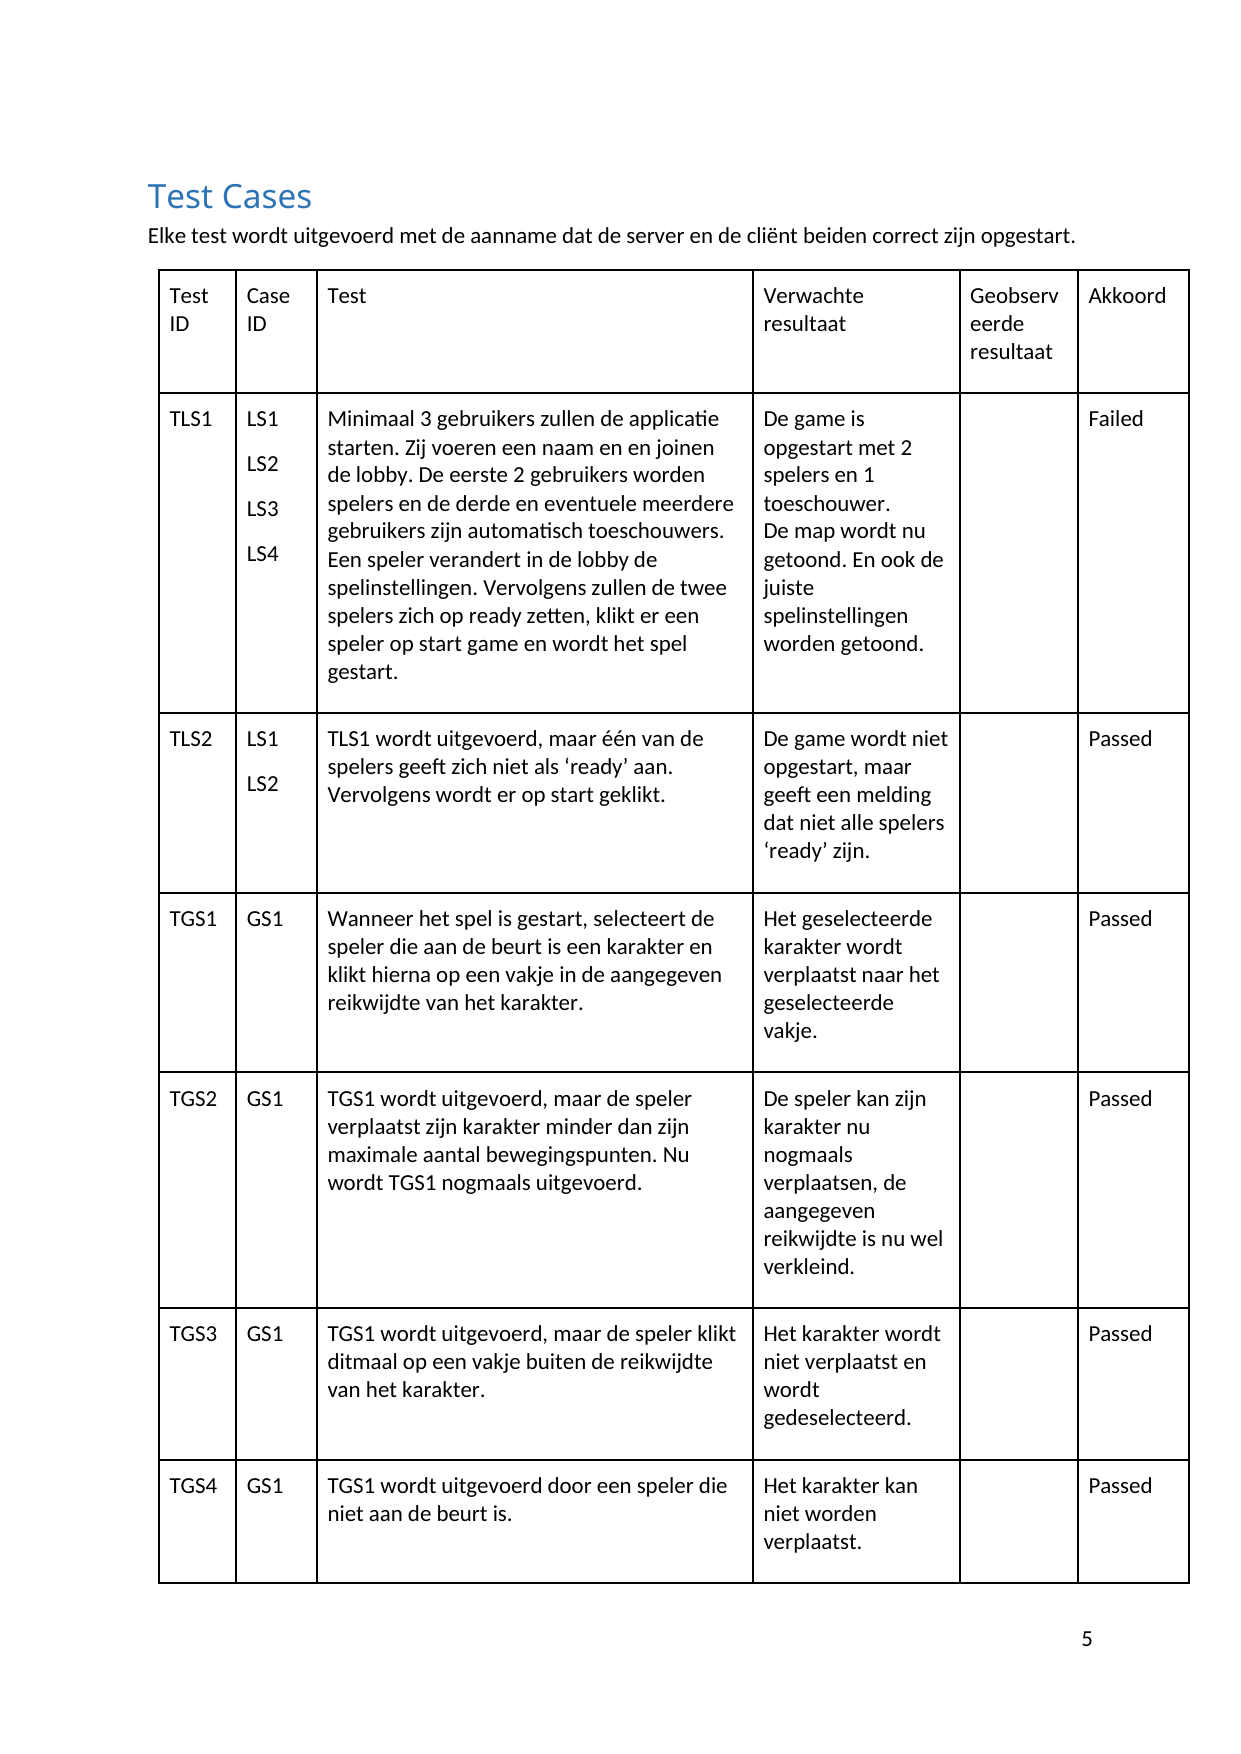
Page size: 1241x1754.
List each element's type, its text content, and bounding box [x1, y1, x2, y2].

table_cell [961, 714, 1077, 892]
table_header Test [318, 271, 752, 392]
table_cell Minimaal 3 gebruikers zullen de applicatie starten. Zij voeren een naam en en joinen de lobby. De eerste 2 gebruikers worden spelers en de derde en eventuele meerdere gebruikers zijn automatisch toeschouwers. Een speler verandert in de lobby de spelinstellingen. Vervolgens zullen de twee spelers zich op ready zetten, klikt er een speler op start game en wordt het spel gestart. [318, 394, 752, 712]
table_header Akkoord [1079, 271, 1188, 392]
table_header Case ID [237, 271, 316, 392]
table_cell TLS2 [160, 714, 235, 892]
table_cell De speler kan zijn karakter nu nogmaals verplaatsen, de aangegeven reikwijdte is nu wel verkleind. [754, 1073, 959, 1307]
table_cell LS1 LS2 LS3 LS4 [237, 394, 316, 712]
table_cell Het geselecteerde karakter wordt verplaatst naar het geselecteerde vakje. [754, 894, 959, 1071]
table_cell LS1 LS2 [237, 714, 316, 892]
table_cell Het karakter kan niet worden verplaatst. [754, 1461, 959, 1582]
table_cell TGS1 wordt uitgevoerd, maar de speler verplaatst zijn karakter minder dan zijn maximale aantal bewegingspunten. Nu wordt TGS1 nogmaals uitgevoerd. [318, 1073, 752, 1307]
table_cell GS1 [237, 1073, 316, 1307]
table_cell TGS1 [160, 894, 235, 1071]
table_cell GS1 [237, 1309, 316, 1459]
table_cell Failed [1079, 394, 1188, 712]
table_header Geobserveerde resultaat [961, 271, 1077, 392]
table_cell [754, 1309, 959, 1459]
table_cell TGS2 [160, 1073, 235, 1307]
table_cell TGS4 [160, 1461, 235, 1582]
table_cell GS1 [237, 894, 316, 1071]
table_cell De game wordt niet opgestart, maar geeft een melding dat niet alle spelers ‘ready’ zijn. [754, 714, 959, 892]
table_cell TGS1 wordt uitgevoerd, maar de speler klikt ditmaal op een vakje buiten de reikwijdte van het karakter. [318, 1309, 752, 1459]
table_cell GS1 [237, 1461, 316, 1582]
table_cell TGS3 [160, 1309, 235, 1459]
table_cell Passed [1079, 714, 1188, 892]
table_cell Passed [1079, 1309, 1188, 1459]
table_cell [961, 394, 1077, 712]
subtitle Test Cases [148, 173, 1093, 218]
table_cell Wanneer het spel is gestart, selecteert de speler die aan de beurt is een karakter en klikt hierna op een vakje in de aangegeven reikwijdte van het karakter. [318, 894, 752, 1071]
text Elke test wordt uitgevoerd met de aanname dat de server en de cliënt beiden correct zijn opgestart. [148, 222, 1093, 249]
table_cell [961, 1309, 1077, 1459]
table_cell TLS1 [160, 394, 235, 712]
table_cell Passed [1079, 1073, 1188, 1307]
table_cell [961, 1461, 1077, 1582]
table_cell De game is opgestart met 2 spelers en 1 toeschouwer. De map wordt nu getoond. En ook de juiste spelinstellingen worden getoond. [754, 394, 959, 712]
table_cell TLS1 wordt uitgevoerd, maar één van de spelers geeft zich niet als ‘ready’ aan. Vervolgens wordt er op start geklikt. [318, 714, 752, 892]
table_header Verwachte resultaat [754, 271, 959, 392]
table_header Test ID [160, 271, 235, 392]
table_cell Passed [1079, 894, 1188, 1071]
table_cell Passed [1079, 1461, 1188, 1582]
table_cell [961, 894, 1077, 1071]
table_cell TGS1 wordt uitgevoerd door een speler die niet aan de beurt is. [318, 1461, 752, 1582]
table_cell [961, 1073, 1077, 1307]
